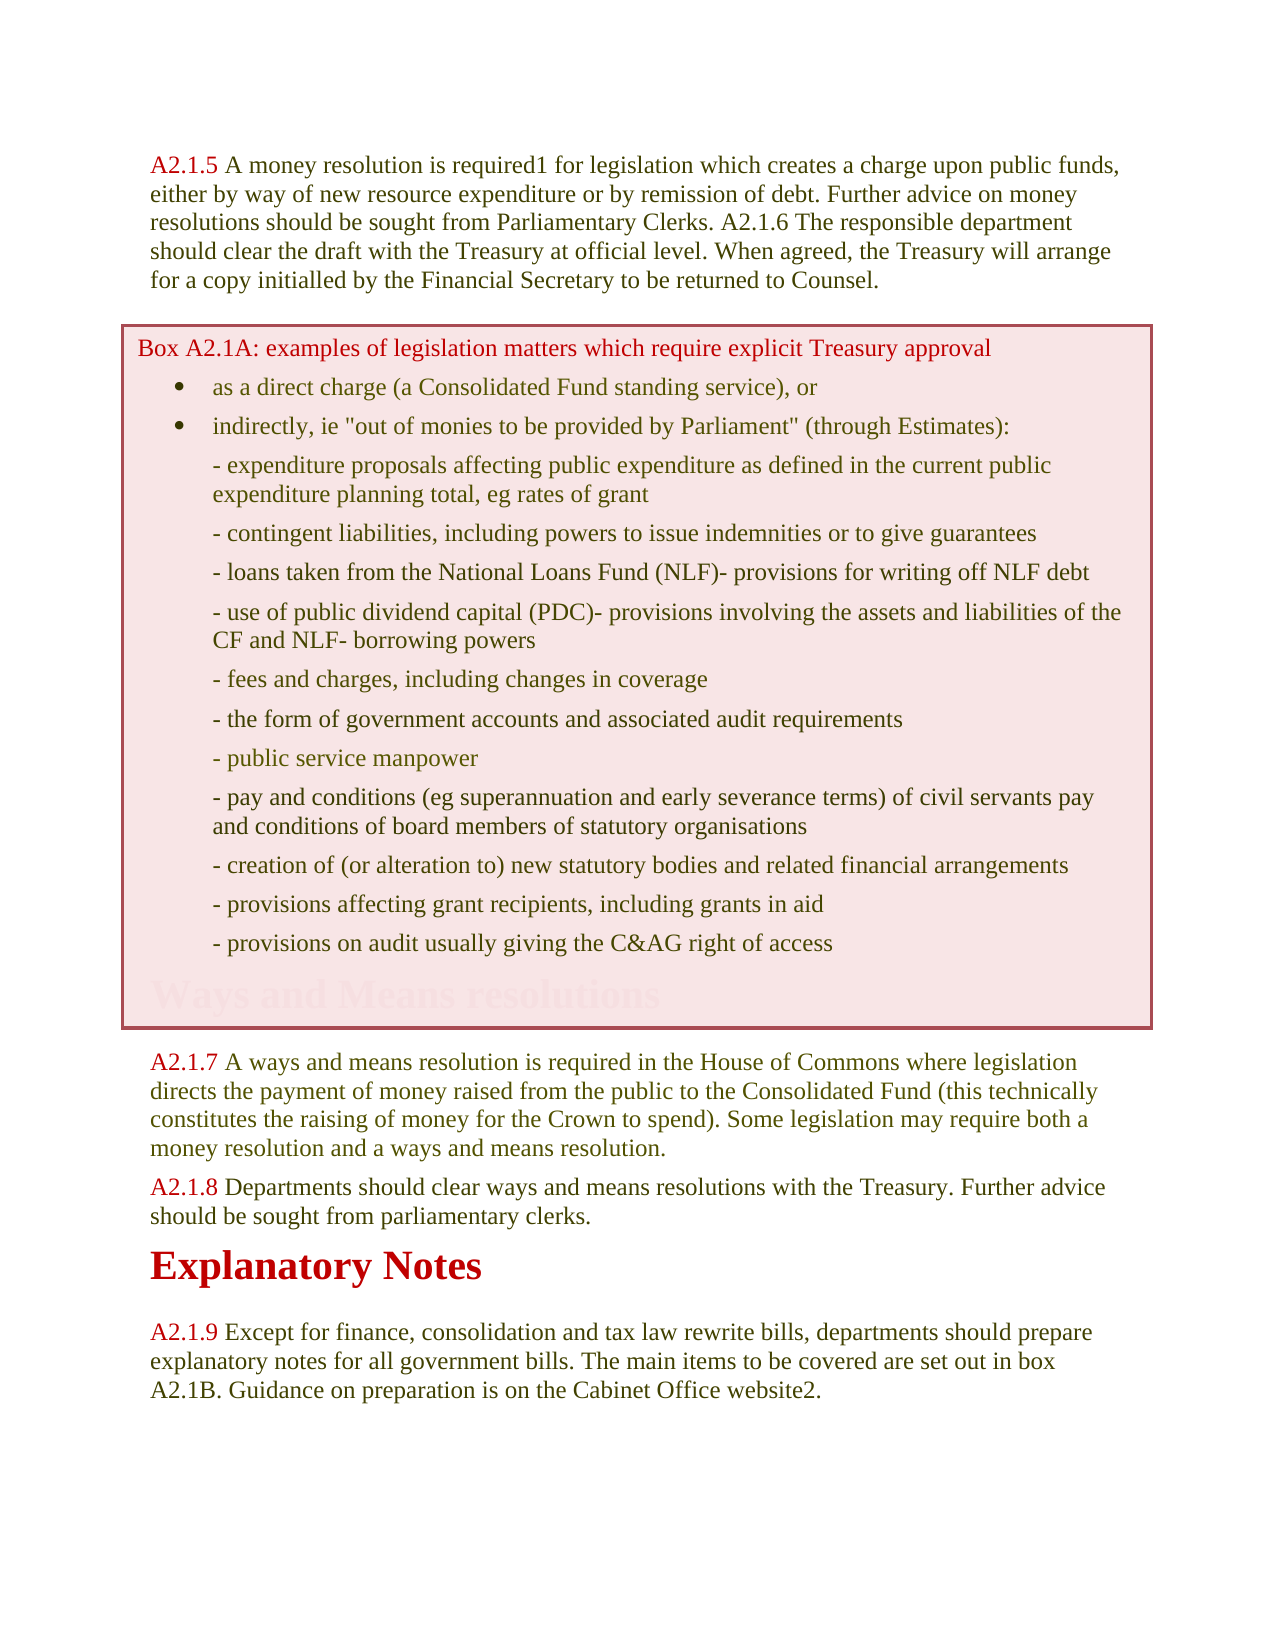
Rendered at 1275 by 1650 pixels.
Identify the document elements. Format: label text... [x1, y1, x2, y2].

text A2.1.9 Except for finance, consolidation and tax law rewrite bills, departments should prepare explanatory notes for all government bills. The main items to be covered are set out in box A2.1B. Guidance on preparation is on the Cabinet Office website2. [150, 1317, 1125, 1404]
text A2.1.7 A ways and means resolution is required in the House of Commons where legislation directs the payment of money raised from the public to the Consolidated Fund (this technically constitutes the raising of money for the Crown to spend). Some legislation may require both a money resolution and a ways and means resolution. [150, 1047, 1125, 1162]
text Explanatory Notes [150, 1240, 1125, 1288]
text A2.1.5 A money resolution is required1 for legislation which creates a charge upon public funds, either by way of new resource expenditure or by remission of debt. Further advice on money resolutions should be sought from Parliamentary Clerks. A2.1.6 The responsible department should clear the draft with the Treasury at official level. When agreed, the Treasury will arrange for a copy initialled by the Financial Secretary to be returned to Counsel. [150, 150, 1125, 294]
text A2.1.8 Departments should clear ways and means resolutions with the Treasury. Further advice should be sought from parliamentary clerks. [150, 1172, 1125, 1230]
